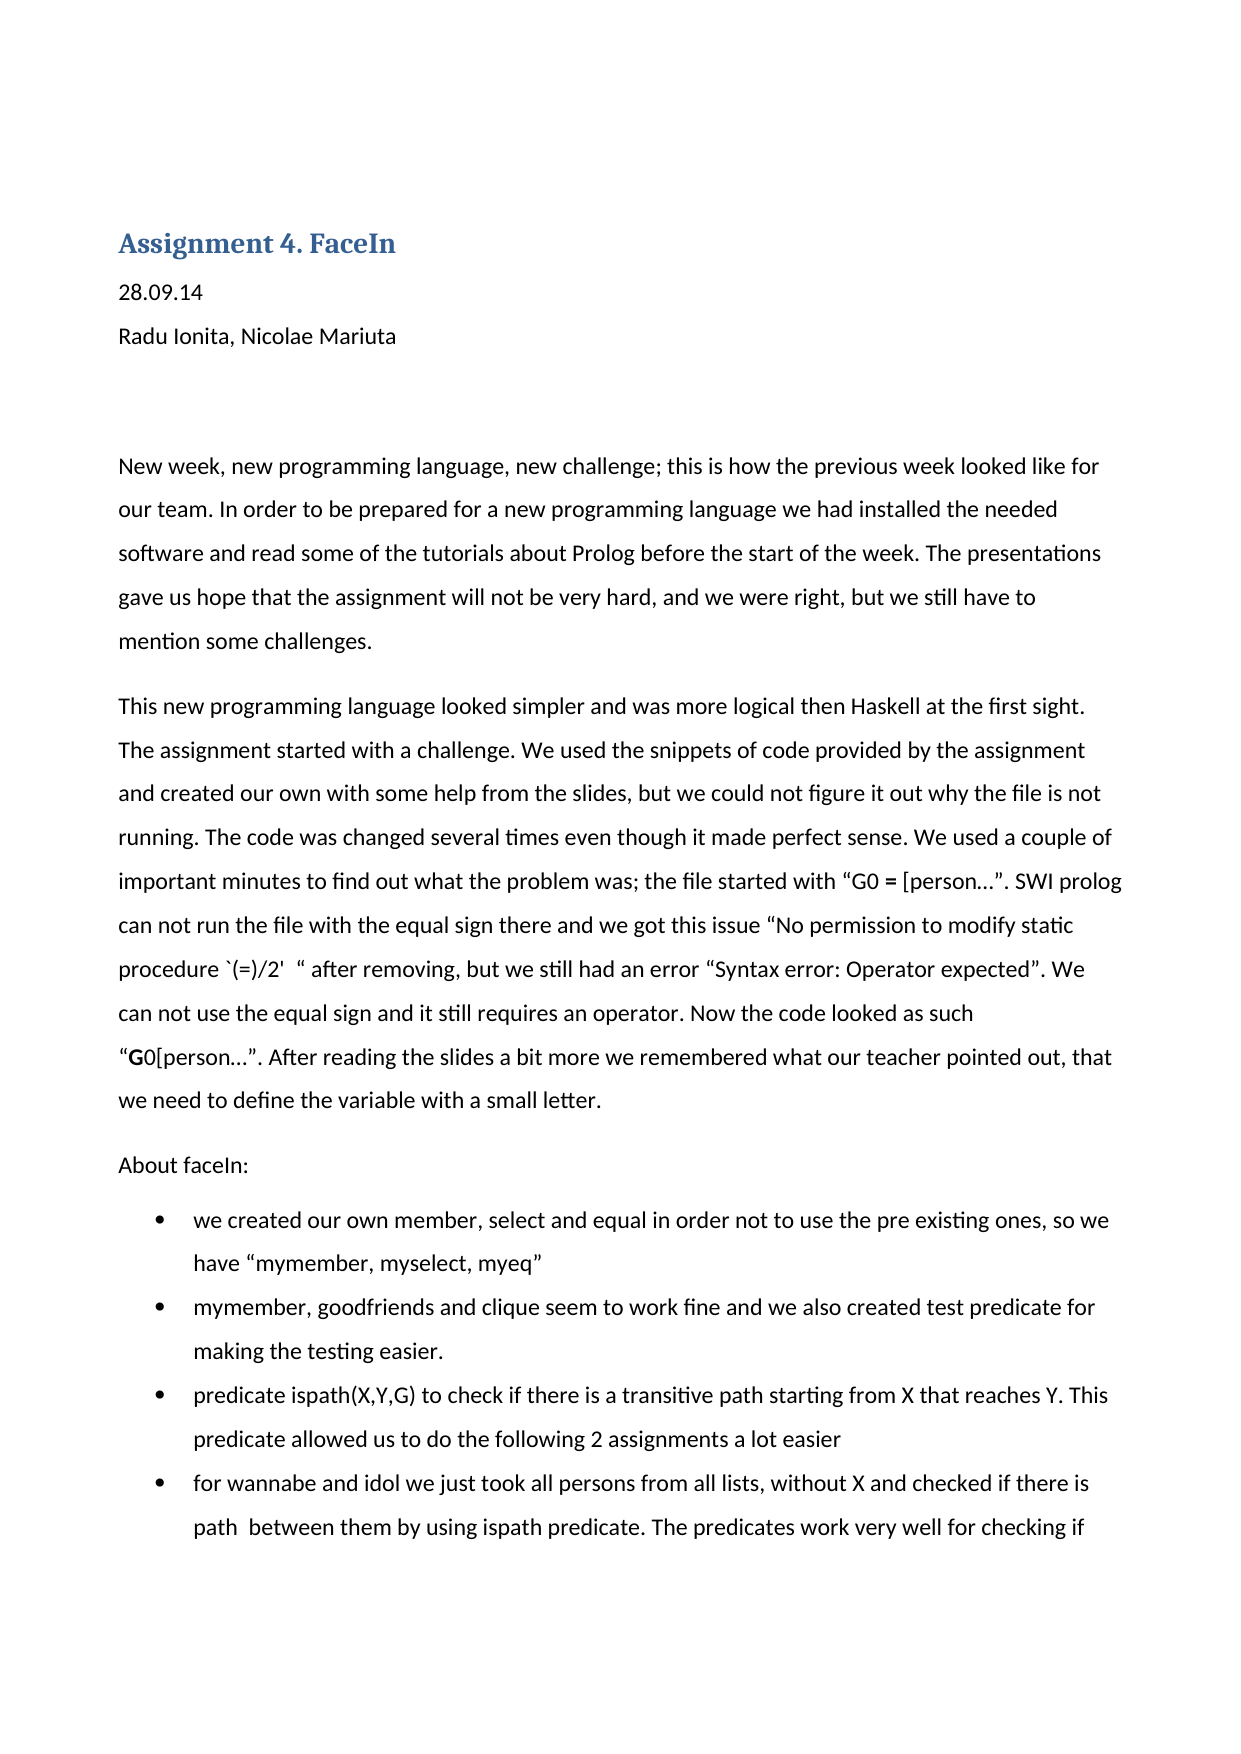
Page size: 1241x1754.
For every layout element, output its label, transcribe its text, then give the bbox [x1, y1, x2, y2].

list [156, 1468, 1122, 1541]
subtitle Assignment 4. FaceIn [118, 227, 1122, 261]
text New week, new programming language, new challenge; this is how the previous week looked like for our team. In order to be prepared for a new programming language we had installed the needed software and read some of the tutorials about Prolog before the start of the week. The presentations gave us hope that the assignment will not be very hard, and we were right, but we still have to mention some challenges. [118, 451, 1122, 655]
list mymember, goodfriends and clique seem to work fine and we also created test predicate for making the testing easier. [156, 1292, 1122, 1366]
list predicate ispath(X,Y,G) to check if there is a transitive path starting from X that reaches Y. This predicate allowed us to do the following 2 assignments a lot easier [156, 1380, 1122, 1453]
text About faceIn: [118, 1150, 1122, 1179]
text 28.09.14 Radu Ionita, Nicolae Mariuta [118, 277, 1122, 351]
list we created our own member, select and equal in order not to use the pre existing ones, so we have “mymember, myselect, myeq” [156, 1205, 1122, 1278]
text This new programming language looked simpler and was more logical then Haskell at the first sight. The assignment started with a challenge. We used the snippets of code provided by the assignment and created our own with some help from the slides, but we could not figure it out why the file is not running. The code was changed several times even though it made perfect sense. We used a couple of important minutes to find out what the problem was; the file started with “G0 = [person…”. SWI prolog can not run the file with the equal sign there and we got this issue “No permission to modify static procedure `(=)/2' “ after removing, but we still had an error “Syntax error: Operator expected”. We can not use the equal sign and it still requires an operator. Now the code looked as such “G0[person…”. After reading the slides a bit more we remembered what our teacher pointed out, that we need to define the variable with a small letter. [118, 691, 1122, 1115]
